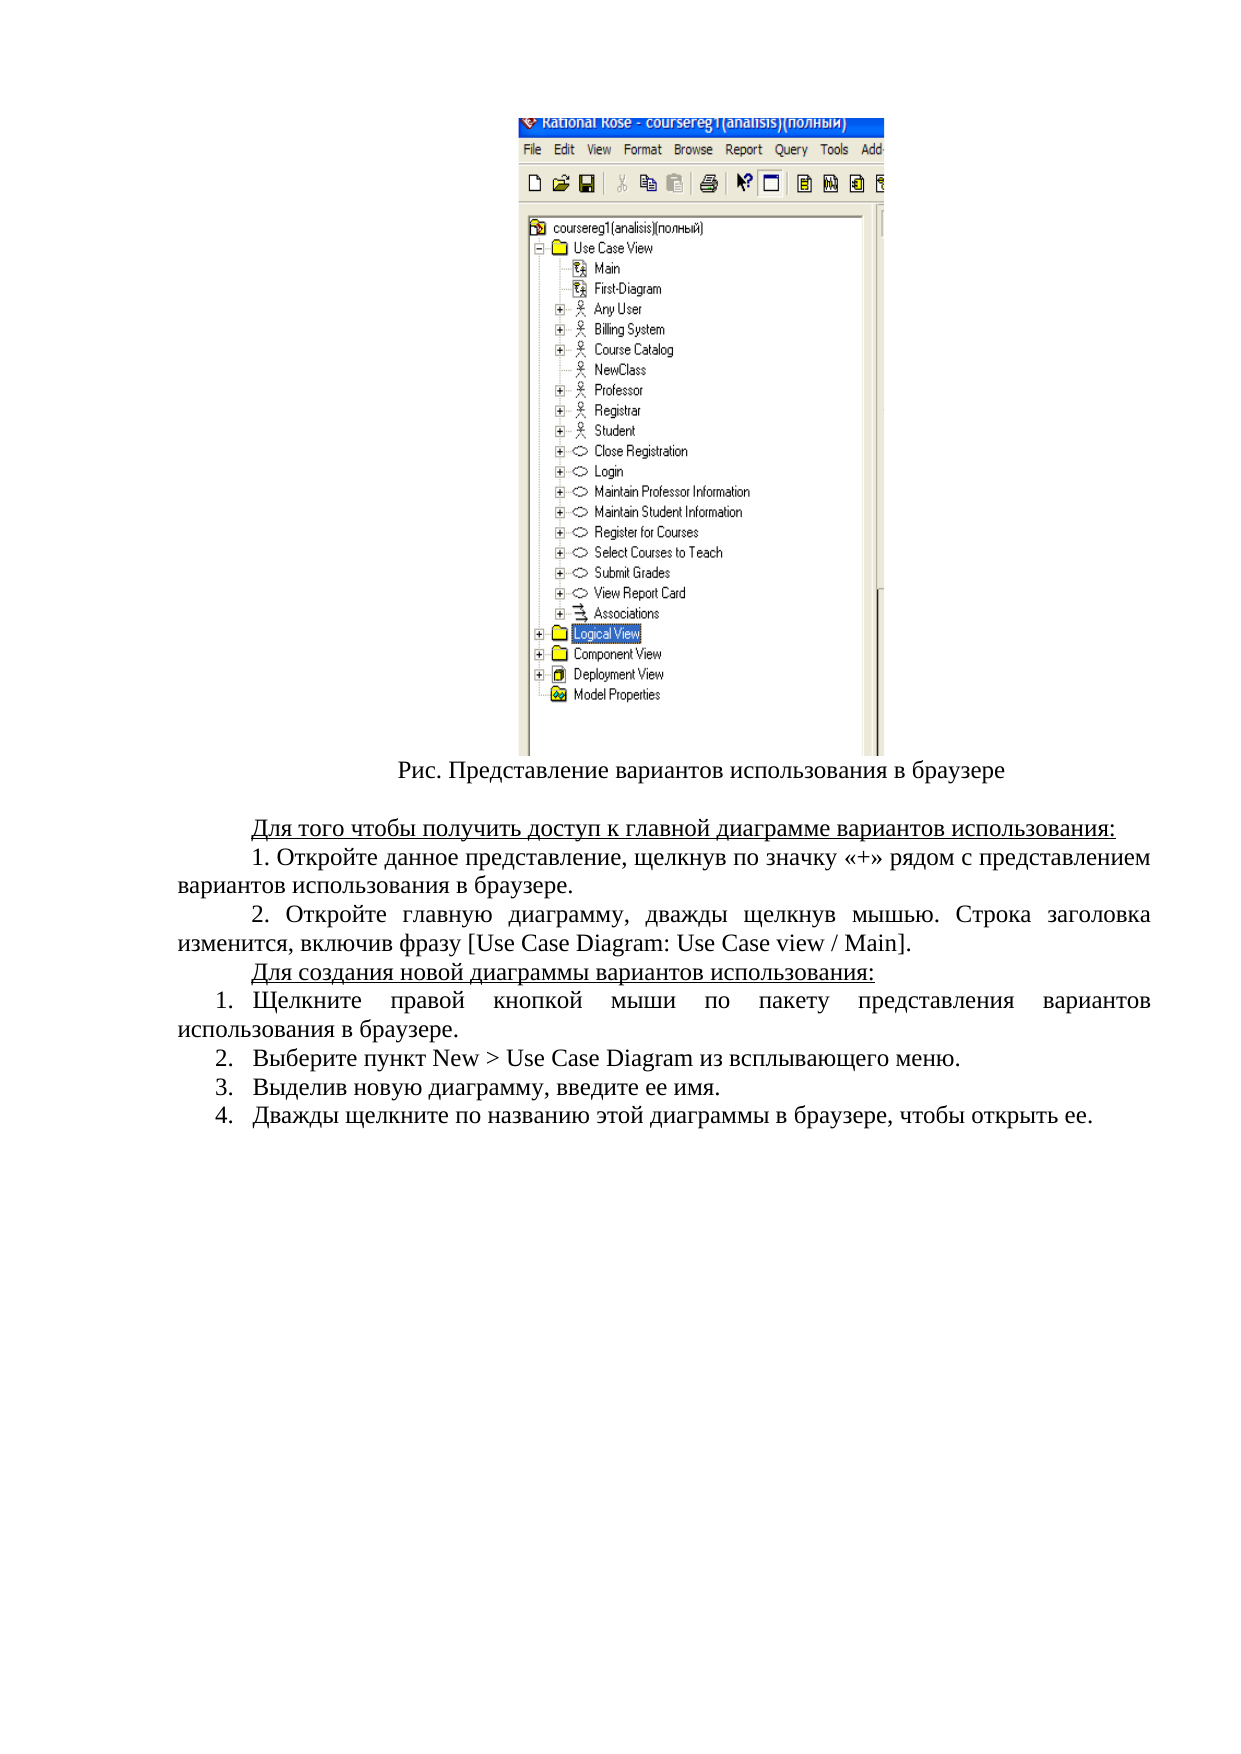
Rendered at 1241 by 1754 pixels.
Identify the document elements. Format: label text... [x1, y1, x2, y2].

list Щелкните правой кнопкой мыши по пакету представления вариантов использования в браузере. [177, 986, 1152, 1043]
text Для того чтобы получить доступ к главной диаграмме вариантов использования: [177, 813, 1152, 842]
list Дважды щелкните по названию этой диаграммы в браузере, чтобы открыть ее. [177, 1101, 1152, 1129]
list Выберите пункт New > Use Case Diagram из всплывающего меню. [177, 1043, 1152, 1072]
text 1. Откройте данное представление, щелкнув по значку «+» рядом с представлением вариантов использования в браузере. [177, 842, 1152, 899]
text Рис. Представление вариантов использования в браузере [177, 756, 1152, 784]
text 2. Откройте главную диаграмму, дважды щелкнув мышью. Строка заголовка изменится, включив фразу [Use Case Diagram: Use Case view / Main]. [177, 899, 1152, 957]
text Для создания новой диаграммы вариантов использования: [177, 957, 1152, 986]
list Выделив новую диаграмму, введите ее имя. [177, 1072, 1152, 1101]
picture [518, 118, 885, 756]
